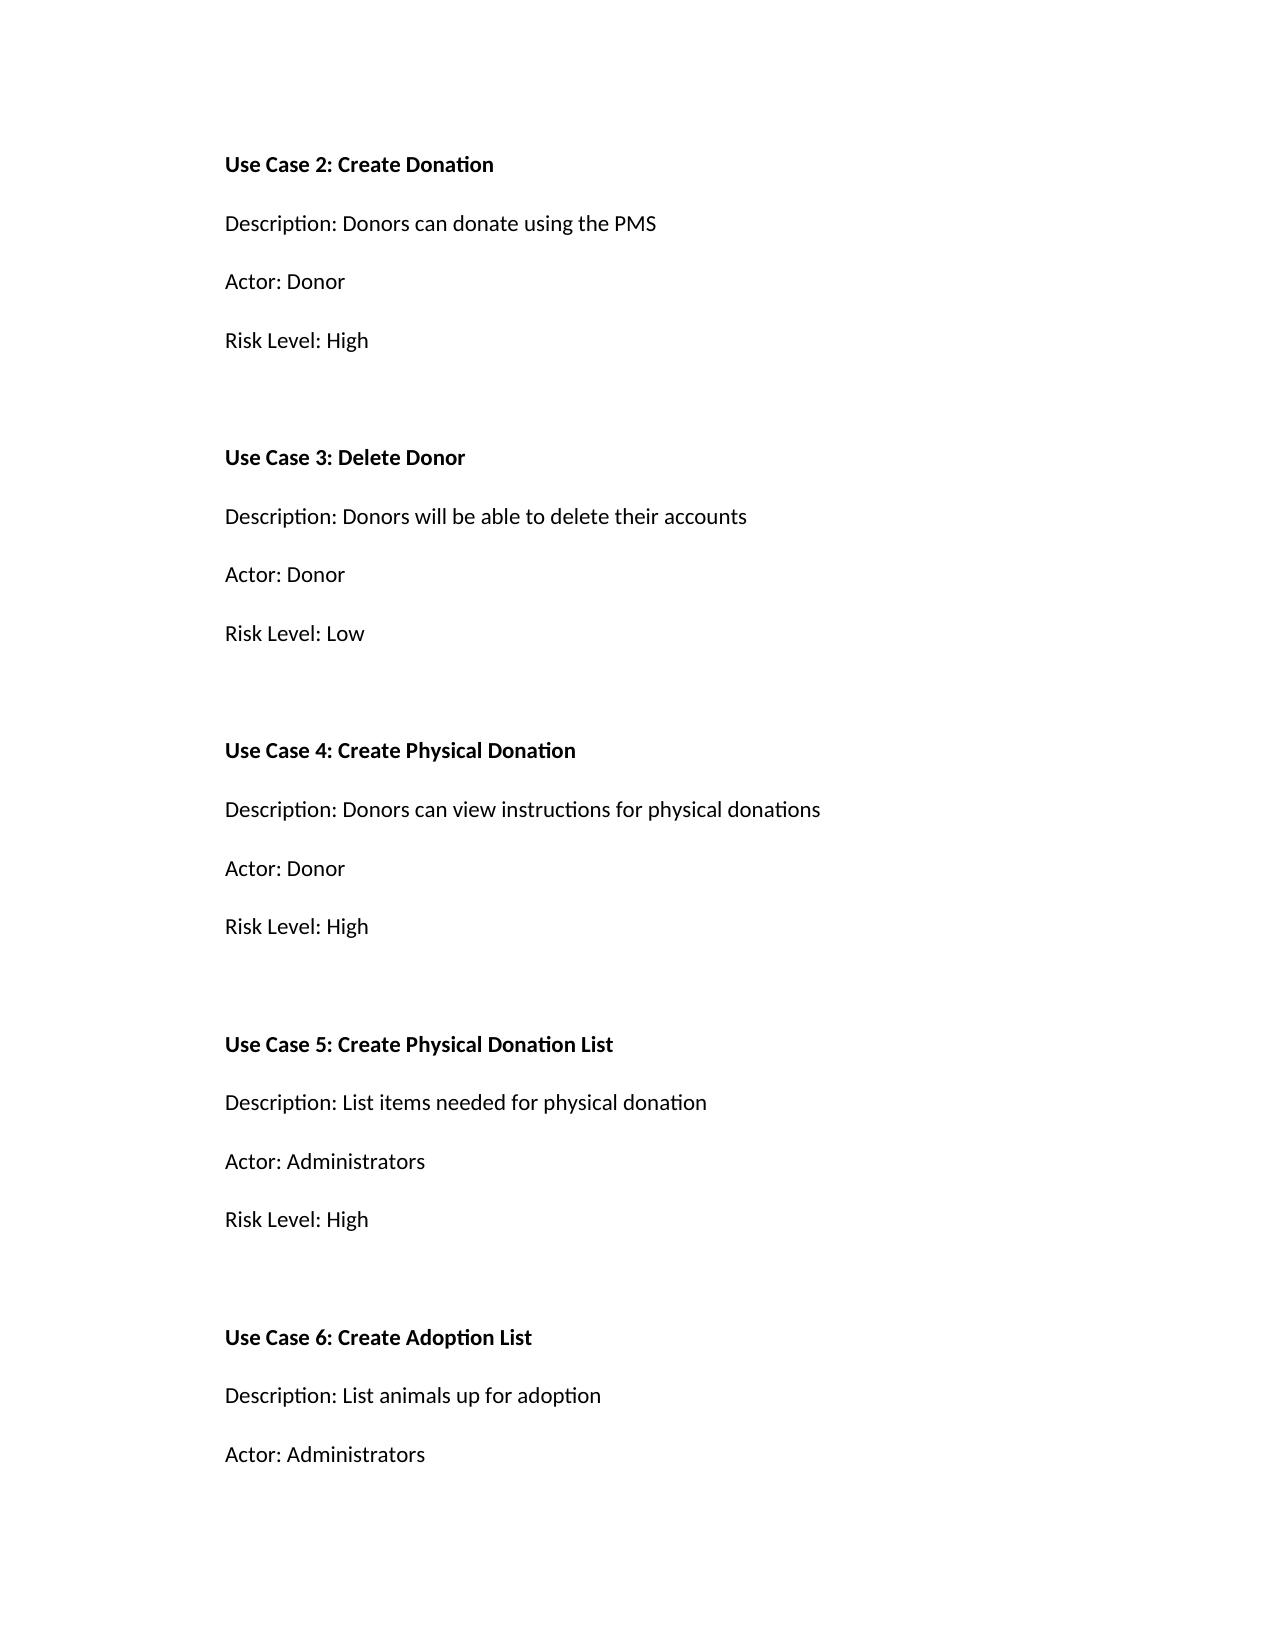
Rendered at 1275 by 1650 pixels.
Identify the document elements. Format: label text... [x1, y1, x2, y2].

text Actor: Administrators [150, 1440, 1125, 1468]
text Risk Level: High [150, 1206, 1125, 1234]
text Actor: Donor [150, 267, 1125, 295]
text Actor: Donor [150, 561, 1125, 588]
text Use Case 5: Create Physical Donation List [150, 1030, 1125, 1058]
text Risk Level: High [150, 326, 1125, 354]
text Risk Level: High [150, 912, 1125, 940]
text Actor: Donor [150, 854, 1125, 882]
text Description: List animals up for adoption [150, 1382, 1125, 1409]
text Actor: Administrators [150, 1147, 1125, 1175]
text Description: Donors can view instructions for physical donations [150, 795, 1125, 823]
text Description: List items needed for physical donation [150, 1088, 1125, 1116]
text Use Case 6: Create Adoption List [150, 1323, 1125, 1351]
text Use Case 2: Create Donation [150, 150, 1125, 178]
text Description: Donors can donate using the PMS [150, 209, 1125, 237]
text Use Case 4: Create Physical Donation [150, 736, 1125, 764]
text Use Case 3: Delete Donor [150, 443, 1125, 471]
text Risk Level: Low [150, 619, 1125, 647]
text Description: Donors will be able to delete their accounts [150, 502, 1125, 530]
